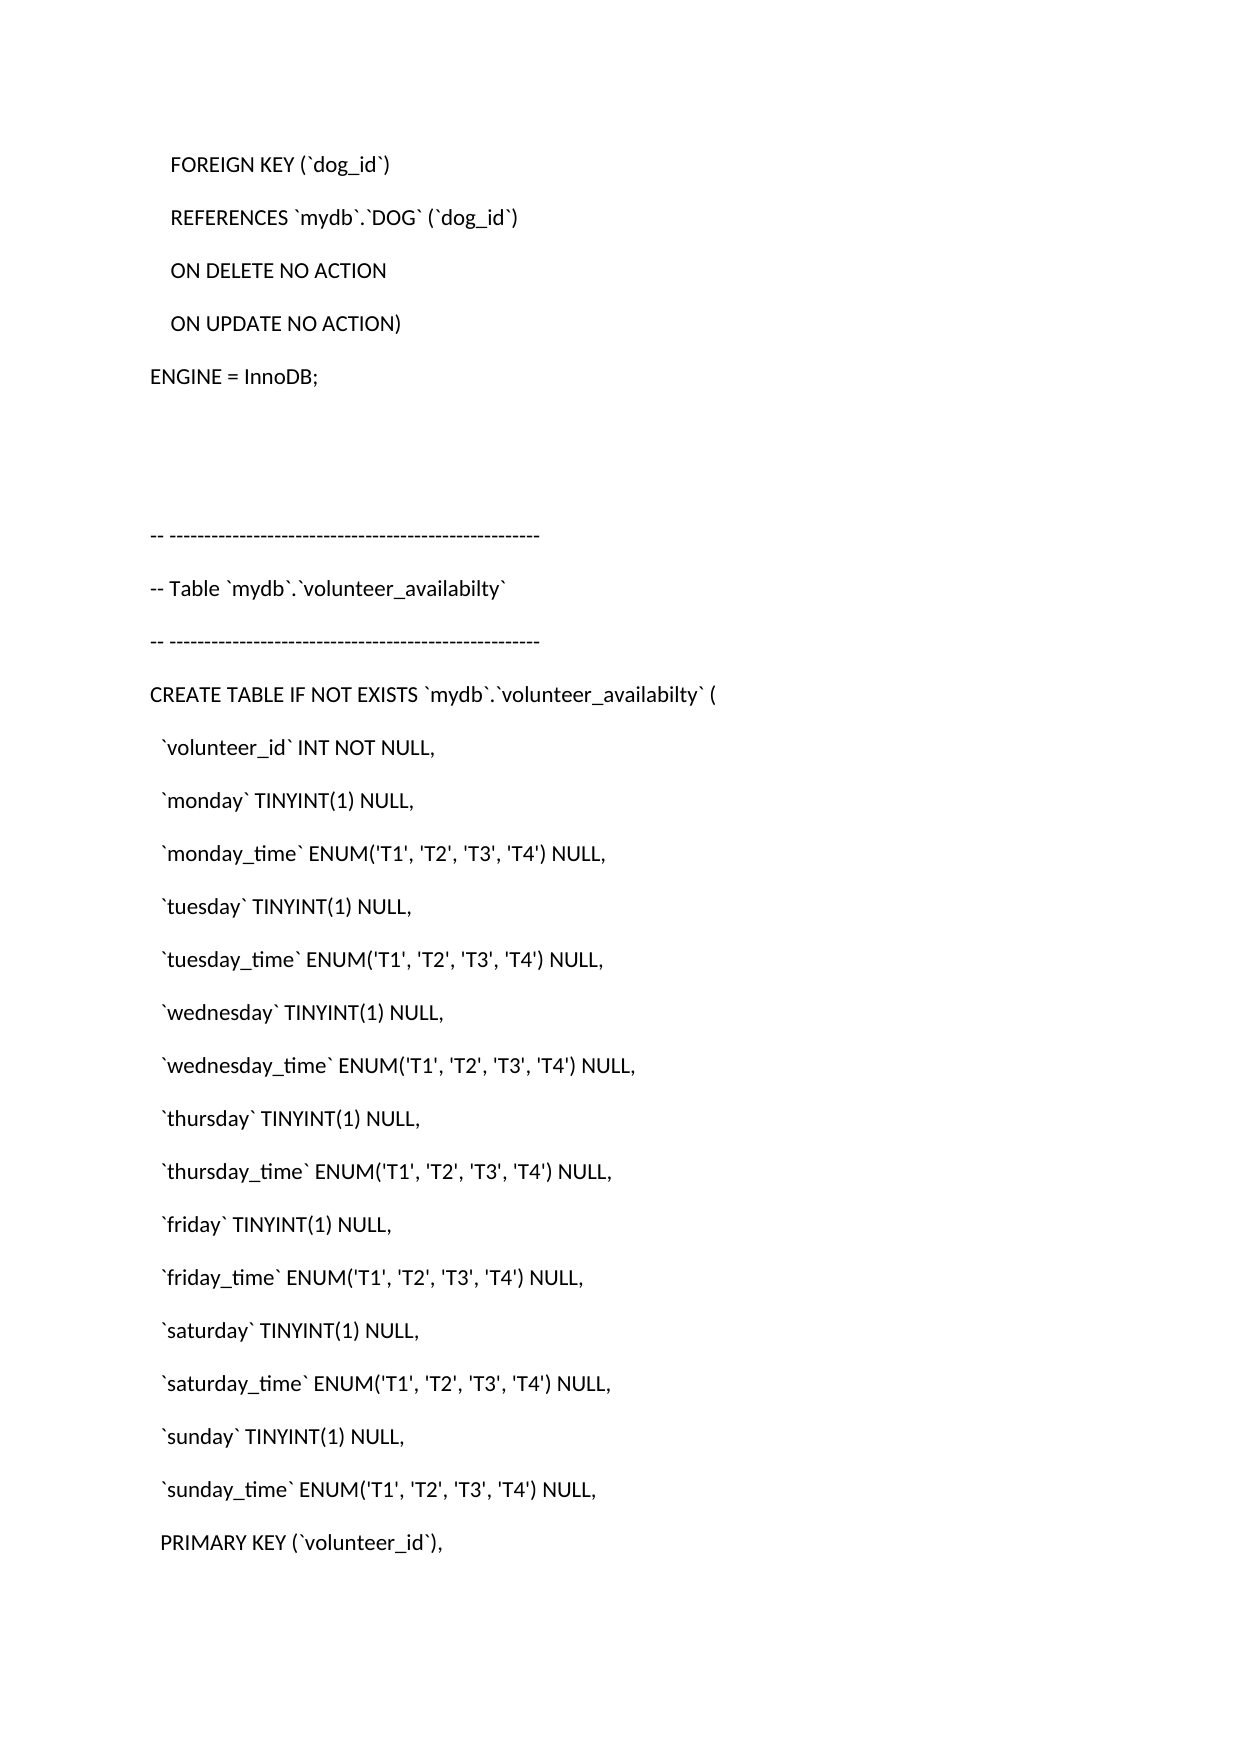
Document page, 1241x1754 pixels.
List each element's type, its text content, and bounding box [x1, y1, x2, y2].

text `wednesday` TINYINT(1) NULL, [150, 998, 1090, 1026]
text `saturday` TINYINT(1) NULL, [150, 1316, 1090, 1344]
text `sunday` TINYINT(1) NULL, [150, 1422, 1090, 1451]
text -- ----------------------------------------------------- [150, 521, 1090, 549]
text `wednesday_time` ENUM('T1', 'T2', 'T3', 'T4') NULL, [150, 1051, 1090, 1079]
text -- Table `mydb`.`volunteer_availabilty` [150, 574, 1090, 602]
text `monday` TINYINT(1) NULL, [150, 786, 1090, 814]
text `tuesday` TINYINT(1) NULL, [150, 892, 1090, 920]
text `friday` TINYINT(1) NULL, [150, 1210, 1090, 1238]
text ENGINE = InnoDB; [150, 362, 1090, 390]
text `monday_time` ENUM('T1', 'T2', 'T3', 'T4') NULL, [150, 839, 1090, 867]
text `friday_time` ENUM('T1', 'T2', 'T3', 'T4') NULL, [150, 1263, 1090, 1291]
text `thursday` TINYINT(1) NULL, [150, 1104, 1090, 1132]
text -- ----------------------------------------------------- [150, 627, 1090, 655]
text FOREIGN KEY (`dog_id`) [150, 150, 1090, 178]
text CREATE TABLE IF NOT EXISTS `mydb`.`volunteer_availabilty` ( [150, 680, 1090, 708]
text REFERENCES `mydb`.`DOG` (`dog_id`) [150, 203, 1090, 231]
text PRIMARY KEY (`volunteer_id`), [150, 1528, 1090, 1557]
text `sunday_time` ENUM('T1', 'T2', 'T3', 'T4') NULL, [150, 1476, 1090, 1503]
text ON DELETE NO ACTION [150, 256, 1090, 284]
text `thursday_time` ENUM('T1', 'T2', 'T3', 'T4') NULL, [150, 1157, 1090, 1185]
text `volunteer_id` INT NOT NULL, [150, 733, 1090, 761]
text ON UPDATE NO ACTION) [150, 309, 1090, 337]
text `tuesday_time` ENUM('T1', 'T2', 'T3', 'T4') NULL, [150, 945, 1090, 973]
text `saturday_time` ENUM('T1', 'T2', 'T3', 'T4') NULL, [150, 1369, 1090, 1397]
